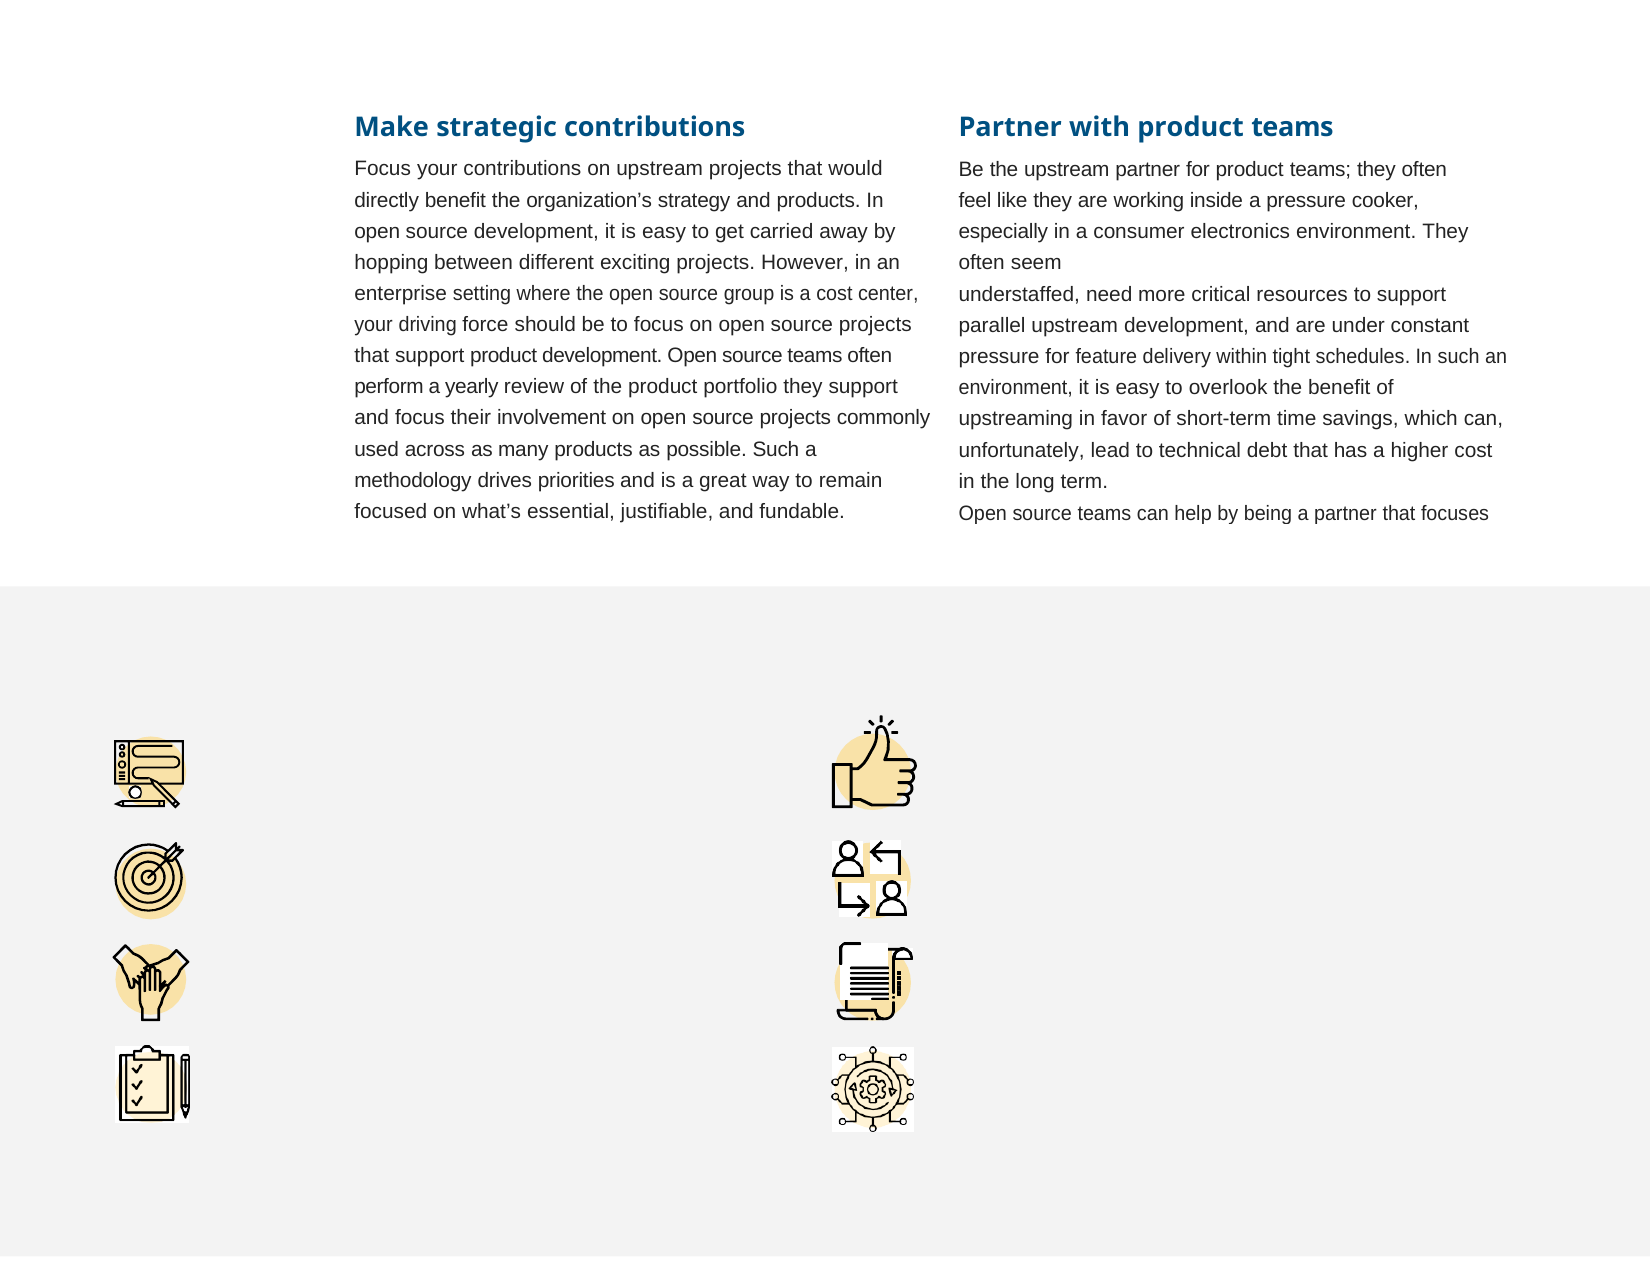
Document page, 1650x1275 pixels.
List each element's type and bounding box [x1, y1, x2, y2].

picture [869, 840, 901, 875]
picture [115, 1045, 190, 1123]
picture [838, 882, 870, 917]
picture [839, 942, 889, 1000]
picture [831, 1046, 914, 1132]
picture [128, 785, 142, 799]
picture [832, 840, 864, 877]
picture [895, 947, 913, 960]
picture [876, 880, 907, 916]
